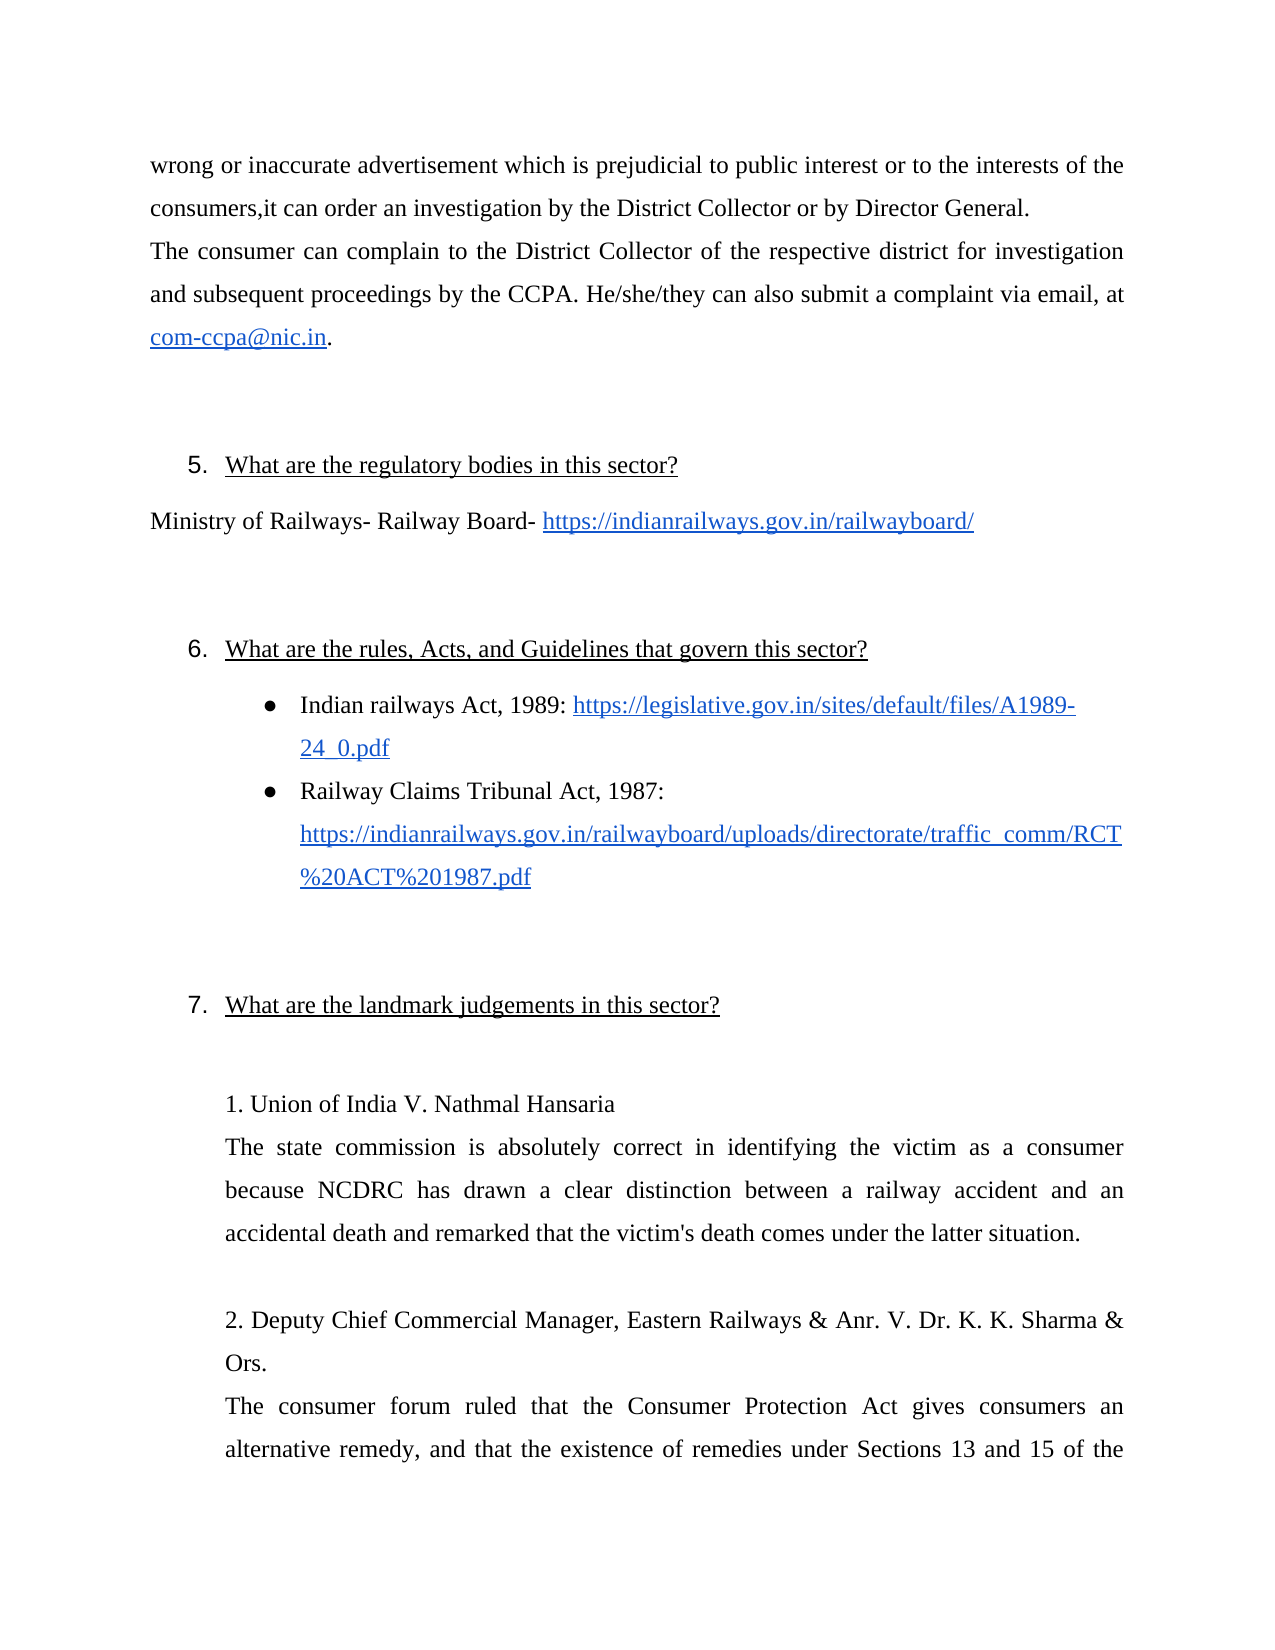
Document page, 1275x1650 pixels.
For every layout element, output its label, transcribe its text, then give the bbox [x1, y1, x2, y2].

text The state commission is absolutely correct in identifying the victim as a consumer because NCDRC has drawn a clear distinction between a railway accident and an accidental death and remarked that the victim's death comes under the latter situation. [225, 1132, 1125, 1247]
list Indian railways Act, 1989: https://legislative.gov.in/sites/default/files/A1989-24_0.pdf [262, 690, 1125, 762]
text Ministry of Railways- Railway Board- https://indianrailways.gov.in/railwayboard/ [150, 506, 1125, 535]
text The consumer can complain to the District Collector of the respective district for investigation and subsequent proceedings by the CCPA. He/she/they can also submit a complaint via email, at com-ccpa@nic.in. [150, 236, 1125, 351]
list Railway Claims Tribunal Act, 1987: https://indianrailways.gov.in/railwayboard/uploads/directorate/traffic_comm/RCT%20ACT%201987.pdf [262, 776, 1125, 891]
subtitle What are the landmark judgements in this sector? [187, 990, 1125, 1019]
subtitle What are the rules, Acts, and Guidelines that govern this sector? [187, 634, 1125, 663]
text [150, 150, 1125, 222]
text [225, 1391, 1125, 1463]
text 1. Union of India V. Nathmal Hansaria [225, 1089, 1125, 1118]
text 2. Deputy Chief Commercial Manager, Eastern Railways & Anr. V. Dr. K. K. Sharma & Ors. [225, 1305, 1125, 1377]
subtitle What are the regulatory bodies in this sector? [187, 450, 1125, 479]
